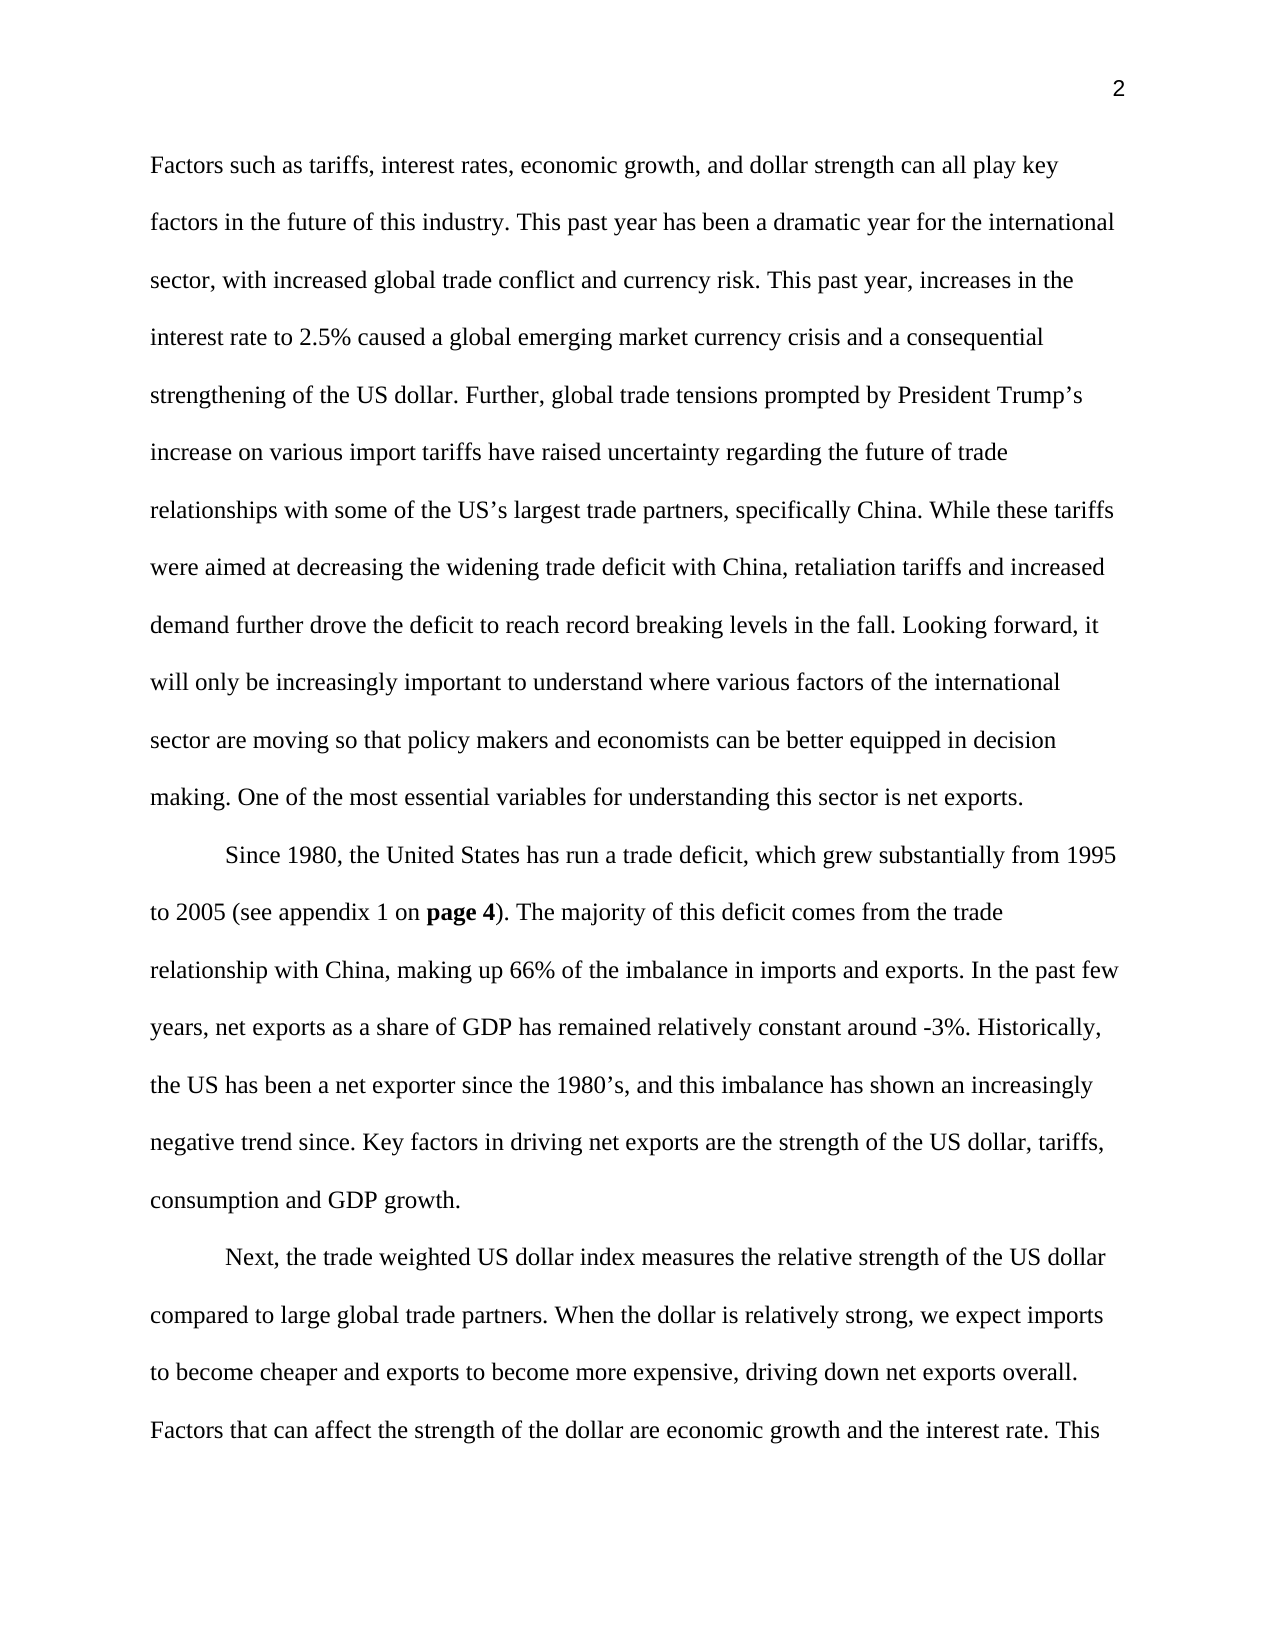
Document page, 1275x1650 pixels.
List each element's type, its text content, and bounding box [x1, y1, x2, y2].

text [150, 1242, 1125, 1444]
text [150, 150, 1125, 811]
text Since 1980, the United States has run a trade deficit, which grew substantially from 1995 to 2005 (see appendix 1 on page 4). The majority of this deficit comes from the trade relationship with China, making up 66% of the imbalance in imports and exports. In the past few years, net exports as a share of GDP has remained relatively constant around -3%. Historically, the US has been a net exporter since the 1980’s, and this imbalance has shown an increasingly negative trend since. Key factors in driving net exports are the strength of the US dollar, tariffs, consumption and GDP growth. [150, 840, 1125, 1214]
